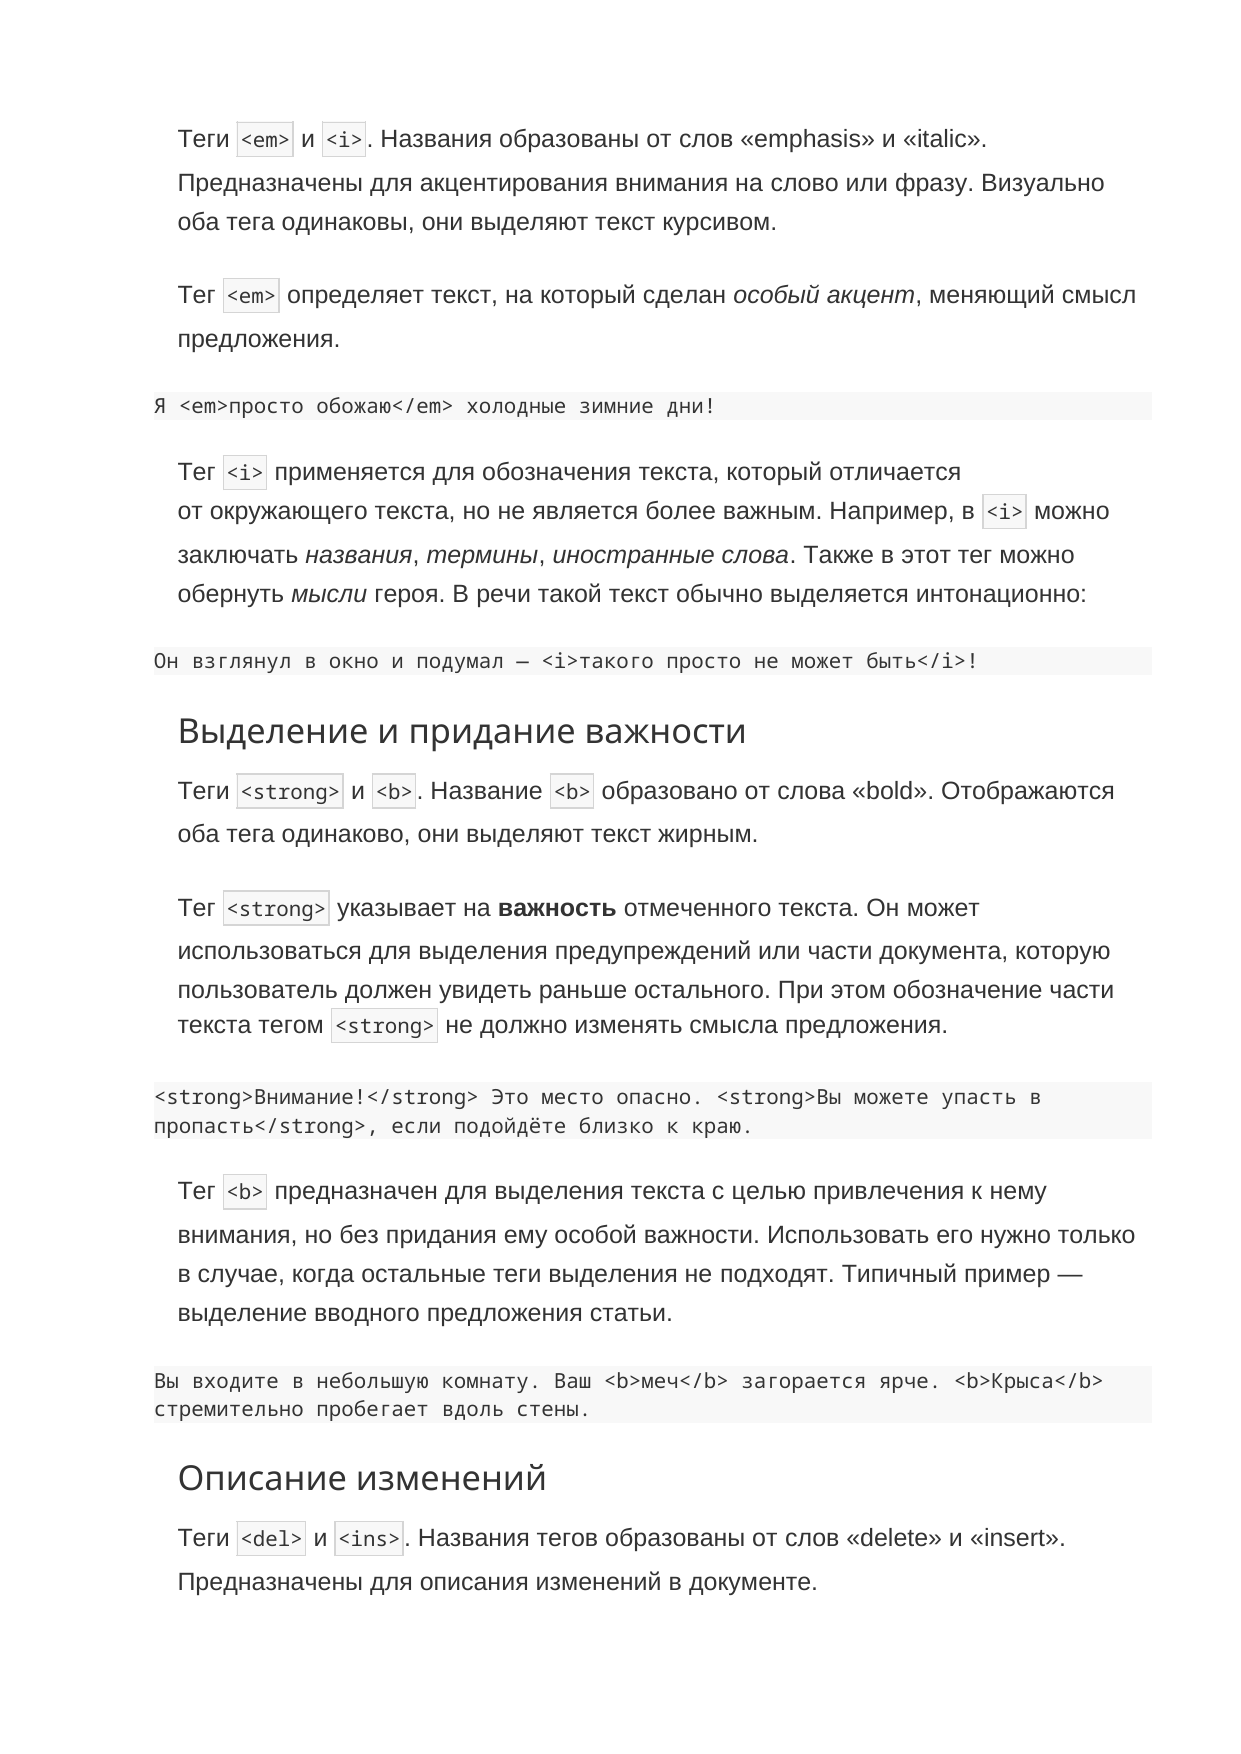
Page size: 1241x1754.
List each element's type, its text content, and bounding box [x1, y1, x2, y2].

text Он взглянул в окно и подумал — <i>такого просто не может быть</i>! [154, 647, 1152, 675]
text Тег <b> предназначен для выделения текста с целью привлечения к нему внимания, но без придания ему особой важности. Использовать его нужно только в случае, когда остальные теги выделения не подходят. Типичный пример — выделение вводного предложения статьи. [177, 1170, 1152, 1327]
text Тег <i> применяется для обозначения текста, который отличается от окружающего текста, но не является более важным. Например, в <i> можно заключать названия, термины, иностранные слова. Также в этот тег можно обернуть мысли героя. В речи такой текст обычно выделяется интонационно: [177, 451, 1152, 607]
text Выделение и придание важности [177, 706, 1152, 753]
text Я <em>просто обожаю</em> холодные зимние дни! [154, 392, 1152, 420]
text <strong>Внимание!</strong> Это место опасно. <strong>Вы можете упасть в пропасть</strong>, если подойдёте близко к краю. [154, 1082, 1152, 1139]
text Теги <strong> и <b>. Название <b> образовано от слова «bold». Отображаются оба тега одинаково, они выделяют текст жирным. [177, 770, 1152, 848]
text Описание изменений [177, 1454, 1152, 1501]
text Тег <em> определяет текст, на который сделан особый акцент, меняющий смысл предложения. [177, 274, 1152, 352]
text Вы входите в небольшую комнату. Ваш <b>меч</b> загорается ярче. <b>Крыса</b> стремительно пробегает вдоль стены. [154, 1366, 1152, 1423]
text Тег <strong> указывает на важность отмеченного текста. Он может использоваться для выделения предупреждений или части документа, которую пользователь должен увидеть раньше остального. При этом обозначение части текста тегом <strong> не должно изменять смысла предложения. [177, 887, 1152, 1043]
text Теги <del> и <ins>. Названия тегов образованы от слов «delete» и «insert». Предназначены для описания изменений в документе. [177, 1517, 1152, 1596]
text Теги <em> и <i>. Названия образованы от слов «emphasis» и «italic». Предназначены для акцентирования внимания на слово или фразу. Визуально оба тега одинаковы, они выделяют текст курсивом. [177, 118, 1152, 235]
